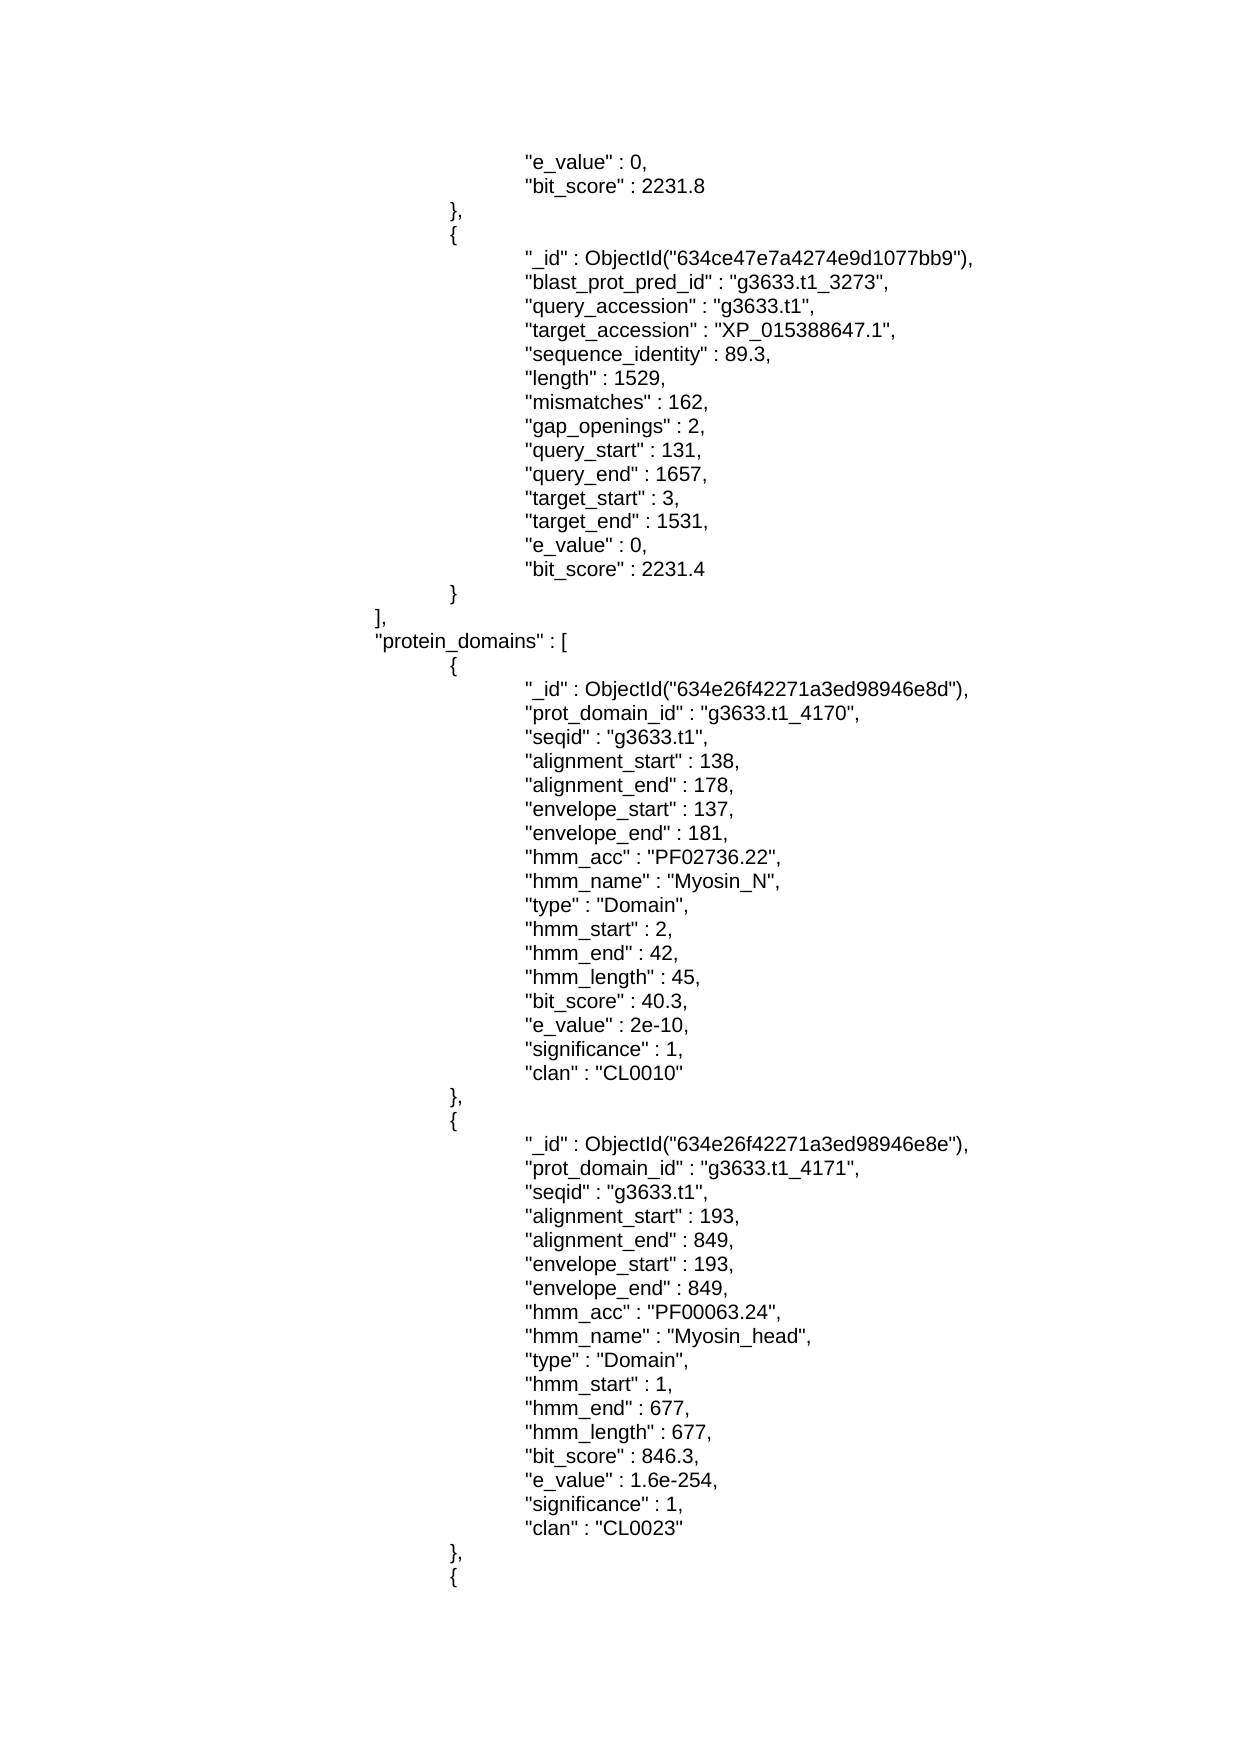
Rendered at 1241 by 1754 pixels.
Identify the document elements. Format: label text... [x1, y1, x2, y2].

text "bit_score" : 40.3, [300, 988, 1090, 1012]
text }, [300, 198, 1090, 222]
text "e_value" : 0, [300, 533, 1090, 557]
text "query_end" : 1657, [300, 461, 1090, 485]
text "length" : 1529, [300, 366, 1090, 389]
text "target_end" : 1531, [300, 509, 1090, 533]
text "envelope_end" : 181, [300, 821, 1090, 845]
text "type" : "Domain", [300, 893, 1090, 917]
text "hmm_end" : 42, [300, 941, 1090, 964]
text "hmm_length" : 677, [300, 1420, 1090, 1444]
text "hmm_start" : 1, [300, 1372, 1090, 1396]
text "e_value" : 2e-10, [300, 1012, 1090, 1036]
text "hmm_start" : 2, [300, 917, 1090, 941]
text "clan" : "CL0023" [300, 1516, 1090, 1539]
text "alignment_end" : 178, [300, 773, 1090, 797]
text "hmm_length" : 45, [300, 964, 1090, 988]
text "envelope_end" : 849, [300, 1276, 1090, 1300]
text "hmm_acc" : "PF00063.24", [300, 1300, 1090, 1324]
text { [300, 1108, 1090, 1132]
text "hmm_end" : 677, [300, 1396, 1090, 1420]
text "envelope_start" : 137, [300, 797, 1090, 821]
text "prot_domain_id" : "g3633.t1_4170", [300, 701, 1090, 725]
text "hmm_acc" : "PF02736.22", [300, 845, 1090, 869]
text "seqid" : "g3633.t1", [300, 1180, 1090, 1204]
text "alignment_start" : 193, [300, 1204, 1090, 1228]
text "query_start" : 131, [300, 437, 1090, 461]
text "mismatches" : 162, [300, 389, 1090, 413]
text ], [300, 605, 1090, 629]
text "bit_score" : 2231.8 [300, 174, 1090, 198]
text "seqid" : "g3633.t1", [300, 725, 1090, 749]
text "envelope_start" : 193, [300, 1252, 1090, 1276]
text "bit_score" : 2231.4 [300, 557, 1090, 581]
text }, [300, 1084, 1090, 1108]
text "_id" : ObjectId("634e26f42271a3ed98946e8e"), [300, 1132, 1090, 1156]
text { [300, 222, 1090, 246]
text }, [300, 1539, 1090, 1563]
text { [300, 1563, 1090, 1587]
text "query_accession" : "g3633.t1", [300, 294, 1090, 318]
text "_id" : ObjectId("634e26f42271a3ed98946e8d"), [300, 677, 1090, 701]
text "alignment_end" : 849, [300, 1228, 1090, 1252]
text "hmm_name" : "Myosin_head", [300, 1324, 1090, 1348]
text "target_start" : 3, [300, 485, 1090, 509]
text "significance" : 1, [300, 1492, 1090, 1516]
text "target_accession" : "XP_015388647.1", [300, 318, 1090, 342]
text "e_value" : 0, [300, 150, 1090, 174]
text "protein_domains" : [ [300, 629, 1090, 653]
text "alignment_start" : 138, [300, 749, 1090, 773]
text "sequence_identity" : 89.3, [300, 342, 1090, 366]
text "_id" : ObjectId("634ce47e7a4274e9d1077bb9"), [300, 246, 1090, 270]
text "hmm_name" : "Myosin_N", [300, 869, 1090, 893]
text { [300, 653, 1090, 677]
text "blast_prot_pred_id" : "g3633.t1_3273", [300, 270, 1090, 294]
text "gap_openings" : 2, [300, 413, 1090, 437]
text "type" : "Domain", [300, 1348, 1090, 1372]
text } [300, 581, 1090, 605]
text "bit_score" : 846.3, [300, 1444, 1090, 1468]
text "significance" : 1, [300, 1036, 1090, 1060]
text "clan" : "CL0010" [300, 1060, 1090, 1084]
text "prot_domain_id" : "g3633.t1_4171", [300, 1156, 1090, 1180]
text "e_value" : 1.6e-254, [300, 1468, 1090, 1492]
